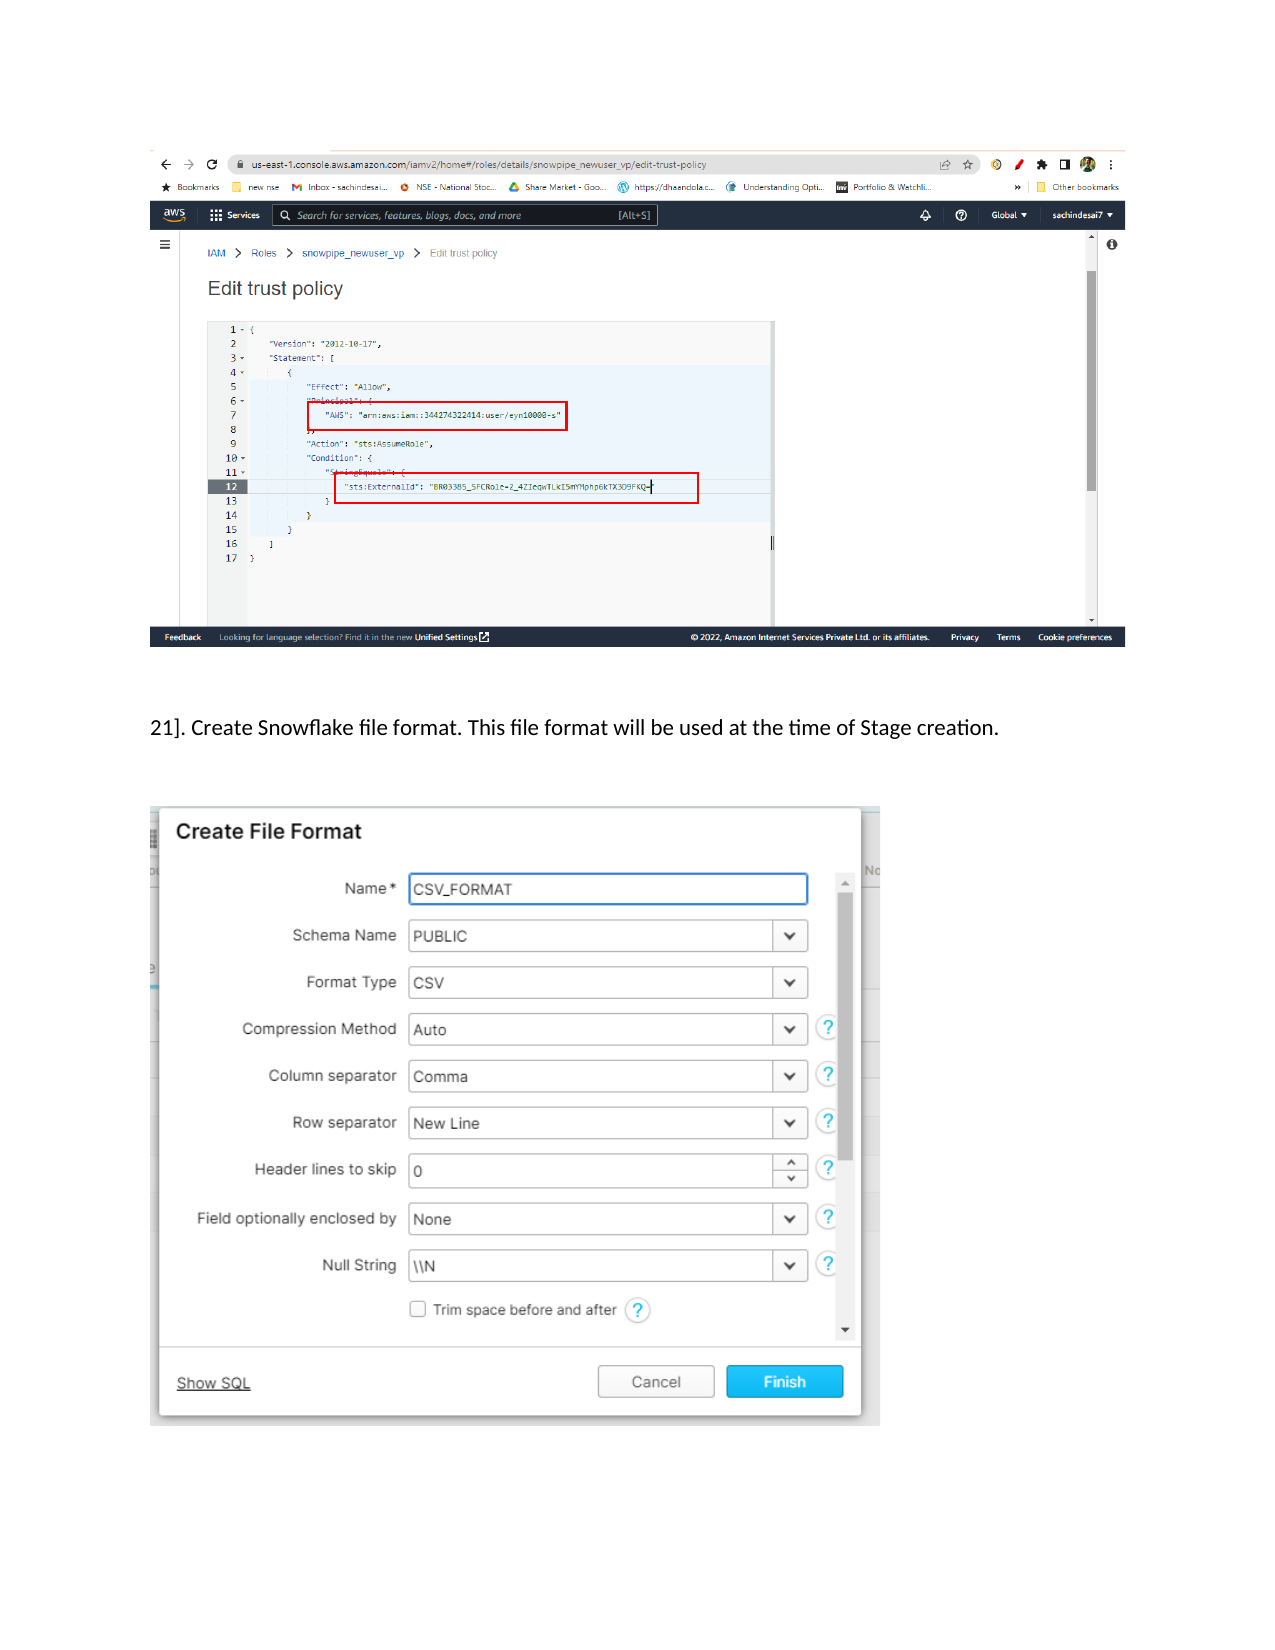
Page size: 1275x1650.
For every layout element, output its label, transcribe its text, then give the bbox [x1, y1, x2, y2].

picture [150, 806, 880, 1426]
text 21]. Create Snowflake file format. This file format will be used at the time of Stage creation. [150, 713, 1125, 741]
picture [150, 150, 1125, 647]
